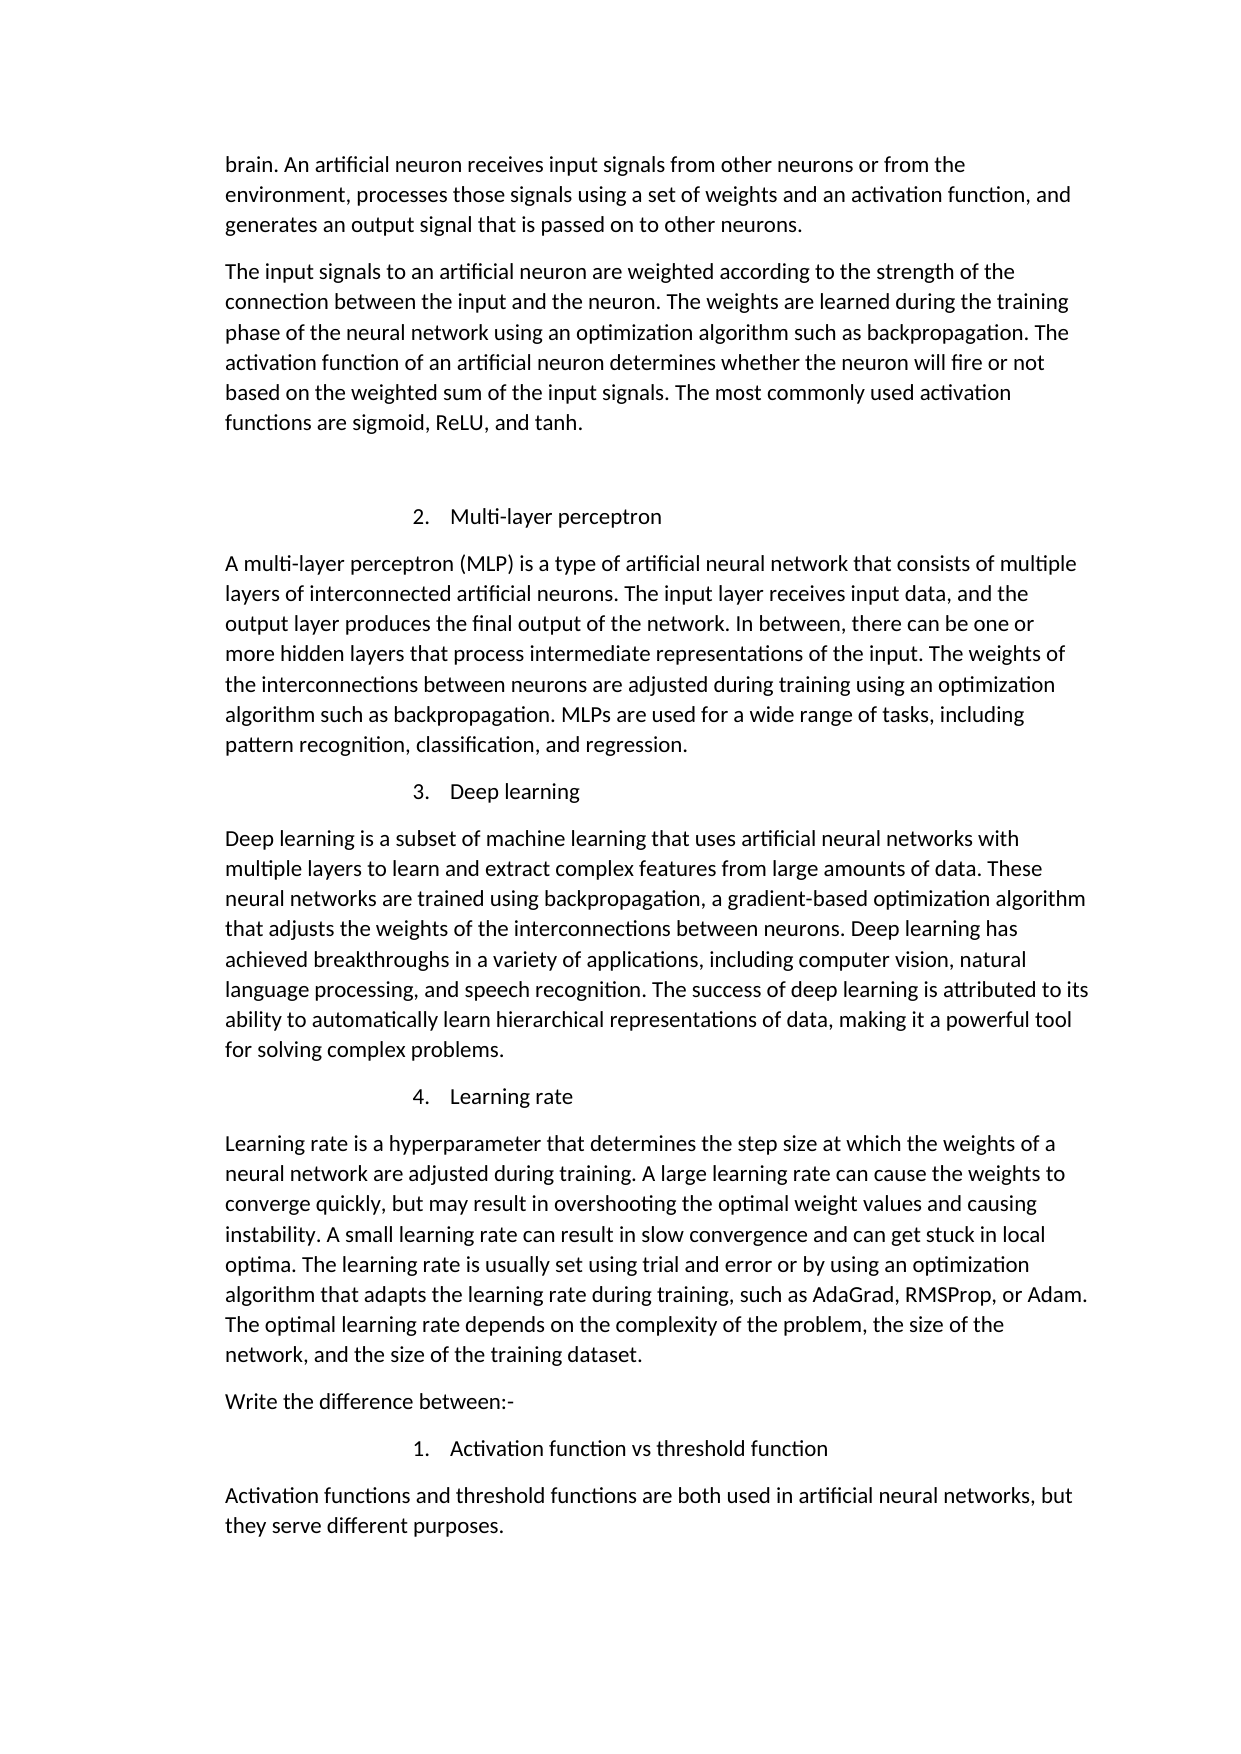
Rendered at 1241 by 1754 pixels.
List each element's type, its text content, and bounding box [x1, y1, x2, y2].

list Activation function vs threshold function [412, 1434, 1090, 1462]
text Learning rate is a hyperparameter that determines the step size at which the weights of a neural network are adjusted during training. A large learning rate can cause the weights to converge quickly, but may result in overshooting the optimal weight values and causing instability. A small learning rate can result in slow convergence and can get stuck in local optima. The learning rate is usually set using trial and error or by using an optimization algorithm that adapts the learning rate during training, such as AdaGrad, RMSProp, or Adam. The optimal learning rate depends on the complexity of the problem, the size of the network, and the size of the training dataset. [225, 1129, 1090, 1369]
list Write the difference between:- [187, 1387, 1090, 1416]
list Multi-layer perceptron [412, 502, 1090, 530]
text A multi-layer perceptron (MLP) is a type of artificial neural network that consists of multiple layers of interconnected artificial neurons. The input layer receives input data, and the output layer produces the final output of the network. In between, there can be one or more hidden layers that process intermediate representations of the input. The weights of the interconnections between neurons are adjusted during training using an optimization algorithm such as backpropagation. MLPs are used for a wide range of tasks, including pattern recognition, classification, and regression. [225, 549, 1090, 758]
list Learning rate [412, 1082, 1090, 1110]
text Deep learning is a subset of machine learning that uses artificial neural networks with multiple layers to learn and extract complex features from large amounts of data. These neural networks are trained using backpropagation, a gradient-based optimization algorithm that adjusts the weights of the interconnections between neurons. Deep learning has achieved breakthroughs in a variety of applications, including computer vision, natural language processing, and speech recognition. The success of deep learning is attributed to its ability to automatically learn hierarchical representations of data, making it a powerful tool for solving complex problems. [225, 824, 1090, 1063]
text The input signals to an artificial neuron are weighted according to the strength of the connection between the input and the neuron. The weights are learned during the training phase of the neural network using an optimization algorithm such as backpropagation. The activation function of an artificial neuron determines whether the neuron will fire or not based on the weighted sum of the input signals. The most commonly used activation functions are sigmoid, ReLU, and tanh. [225, 257, 1090, 436]
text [225, 150, 1090, 238]
text Activation functions and threshold functions are both used in artificial neural networks, but they serve different purposes. [225, 1481, 1090, 1539]
list Deep learning [412, 777, 1090, 805]
